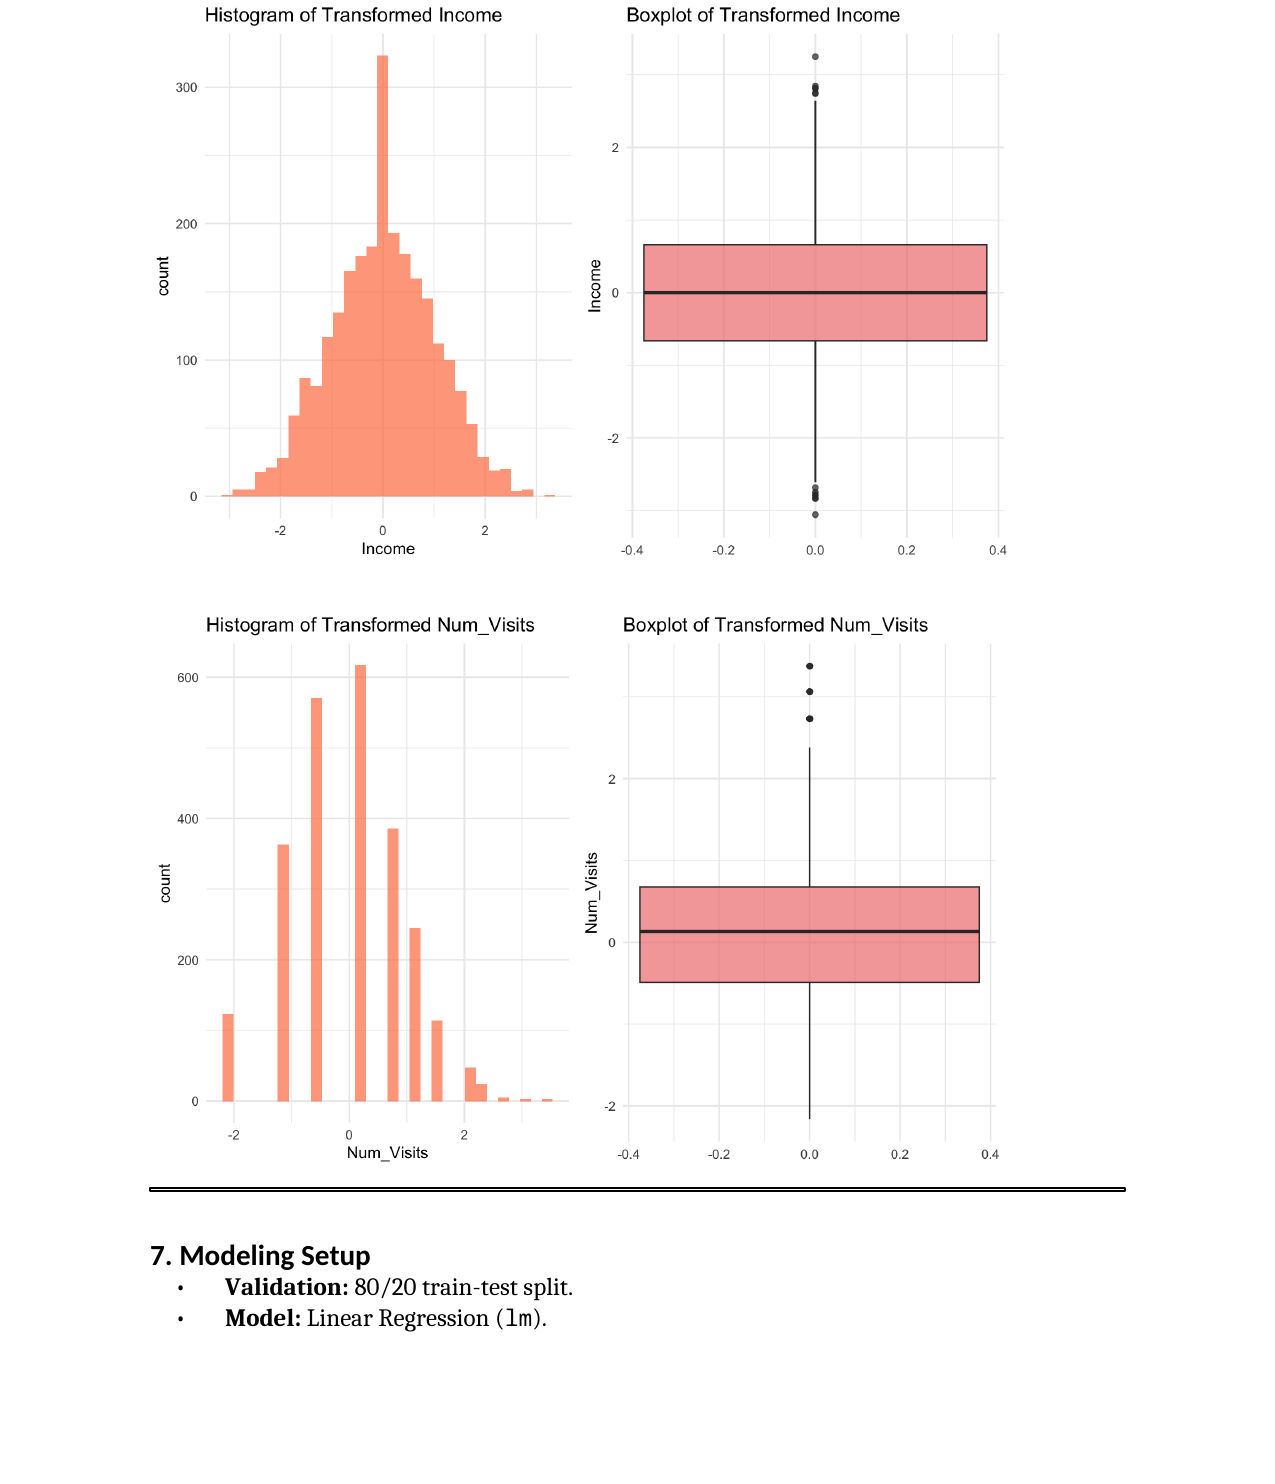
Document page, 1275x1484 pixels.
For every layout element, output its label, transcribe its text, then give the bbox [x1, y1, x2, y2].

subtitle 7. Modeling Setup [150, 1237, 1125, 1273]
list Validation: 80/20 train-test split. [175, 1273, 1125, 1302]
picture [148, 0, 1012, 565]
picture [150, 610, 1004, 1169]
